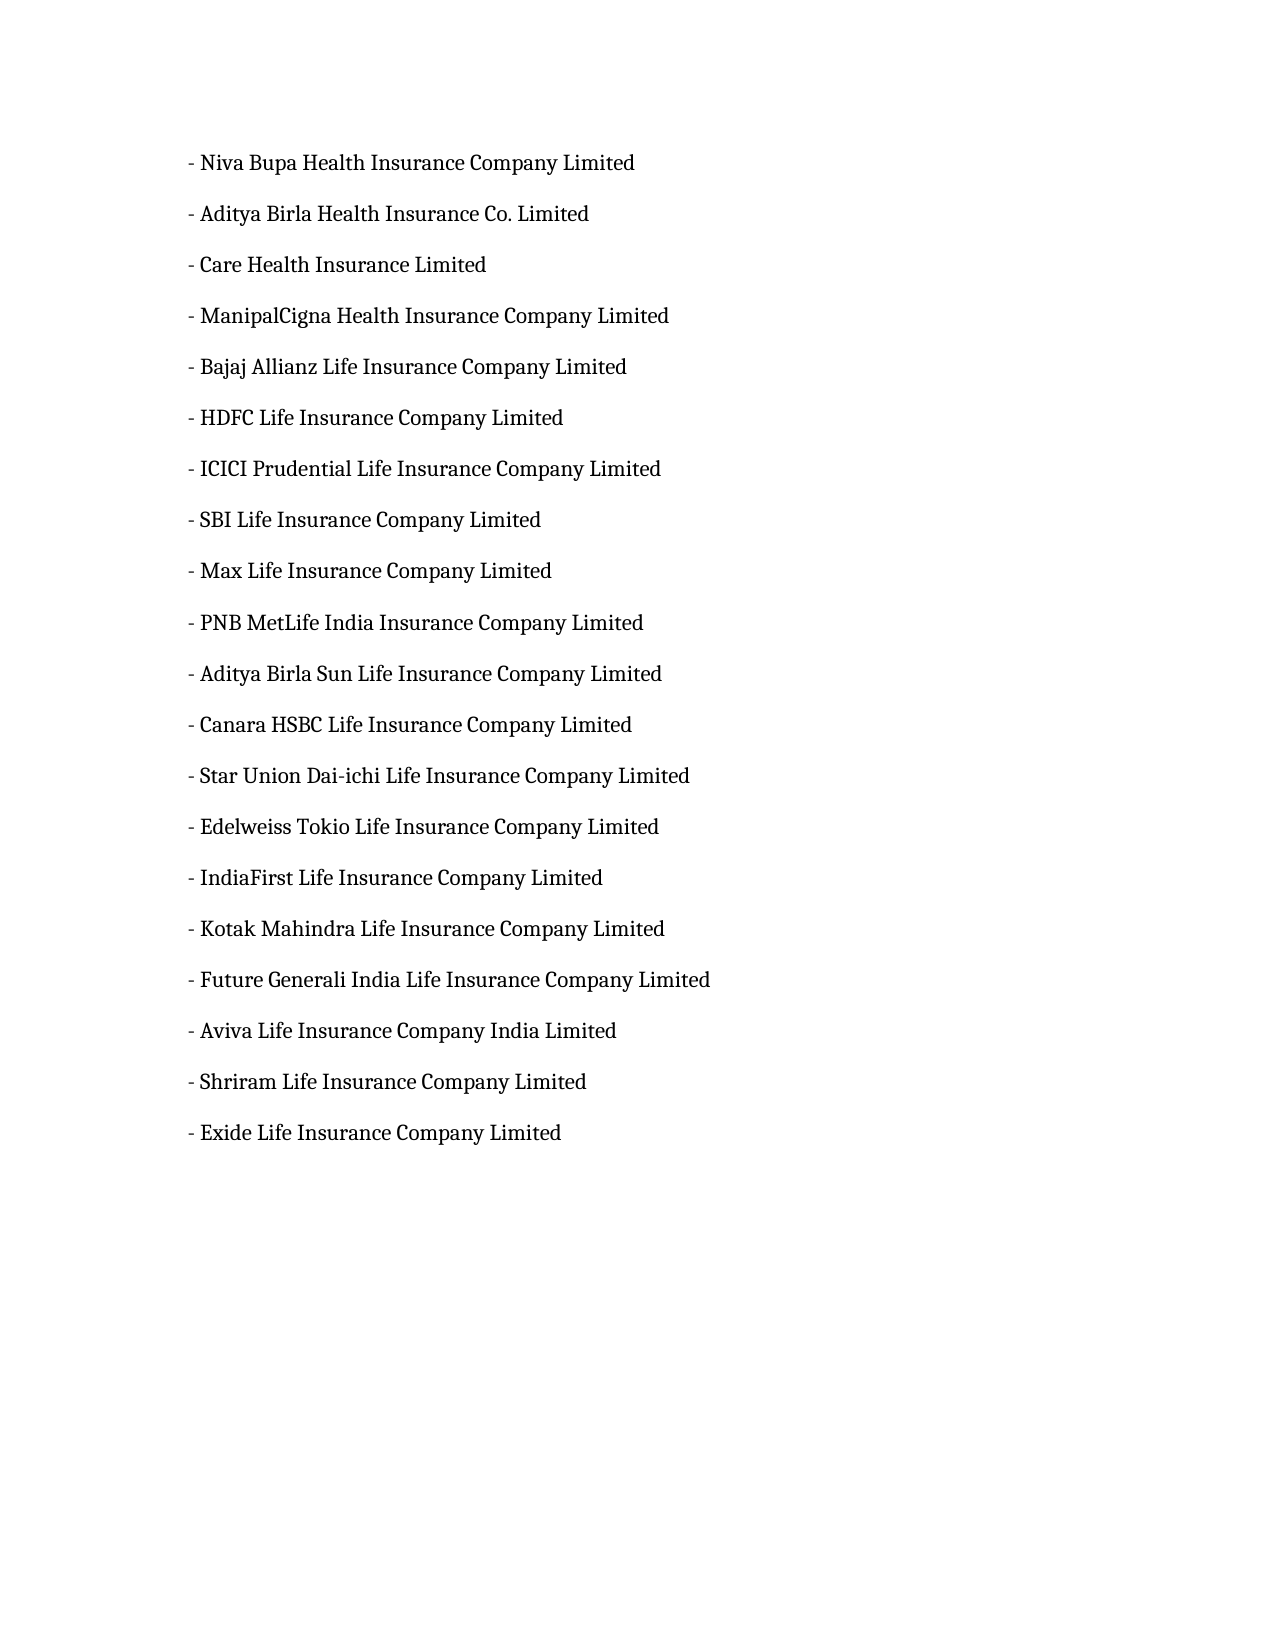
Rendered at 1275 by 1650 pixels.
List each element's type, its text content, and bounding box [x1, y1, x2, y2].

text - Edelweiss Tokio Life Insurance Company Limited [187, 813, 1087, 840]
text - Niva Bupa Health Insurance Company Limited [187, 150, 1087, 176]
text - Shriram Life Insurance Company Limited [187, 1069, 1087, 1095]
text - Bajaj Allianz Life Insurance Company Limited [187, 354, 1087, 381]
text - Care Health Insurance Limited [187, 252, 1087, 278]
text - PNB MetLife India Insurance Company Limited [187, 609, 1087, 636]
text - Canara HSBC Life Insurance Company Limited [187, 711, 1087, 738]
text - Kotak Mahindra Life Insurance Company Limited [187, 916, 1087, 942]
text - Exide Life Insurance Company Limited [187, 1120, 1087, 1146]
text - Future Generali India Life Insurance Company Limited [187, 967, 1087, 993]
text - Aviva Life Insurance Company India Limited [187, 1018, 1087, 1044]
text - ICICI Prudential Life Insurance Company Limited [187, 456, 1087, 483]
text - HDFC Life Insurance Company Limited [187, 405, 1087, 432]
text - Max Life Insurance Company Limited [187, 558, 1087, 585]
text - SBI Life Insurance Company Limited [187, 507, 1087, 534]
text - Star Union Dai-ichi Life Insurance Company Limited [187, 762, 1087, 789]
text - ManipalCigna Health Insurance Company Limited [187, 303, 1087, 329]
text - IndiaFirst Life Insurance Company Limited [187, 864, 1087, 891]
text - Aditya Birla Sun Life Insurance Company Limited [187, 660, 1087, 687]
text - Aditya Birla Health Insurance Co. Limited [187, 201, 1087, 227]
